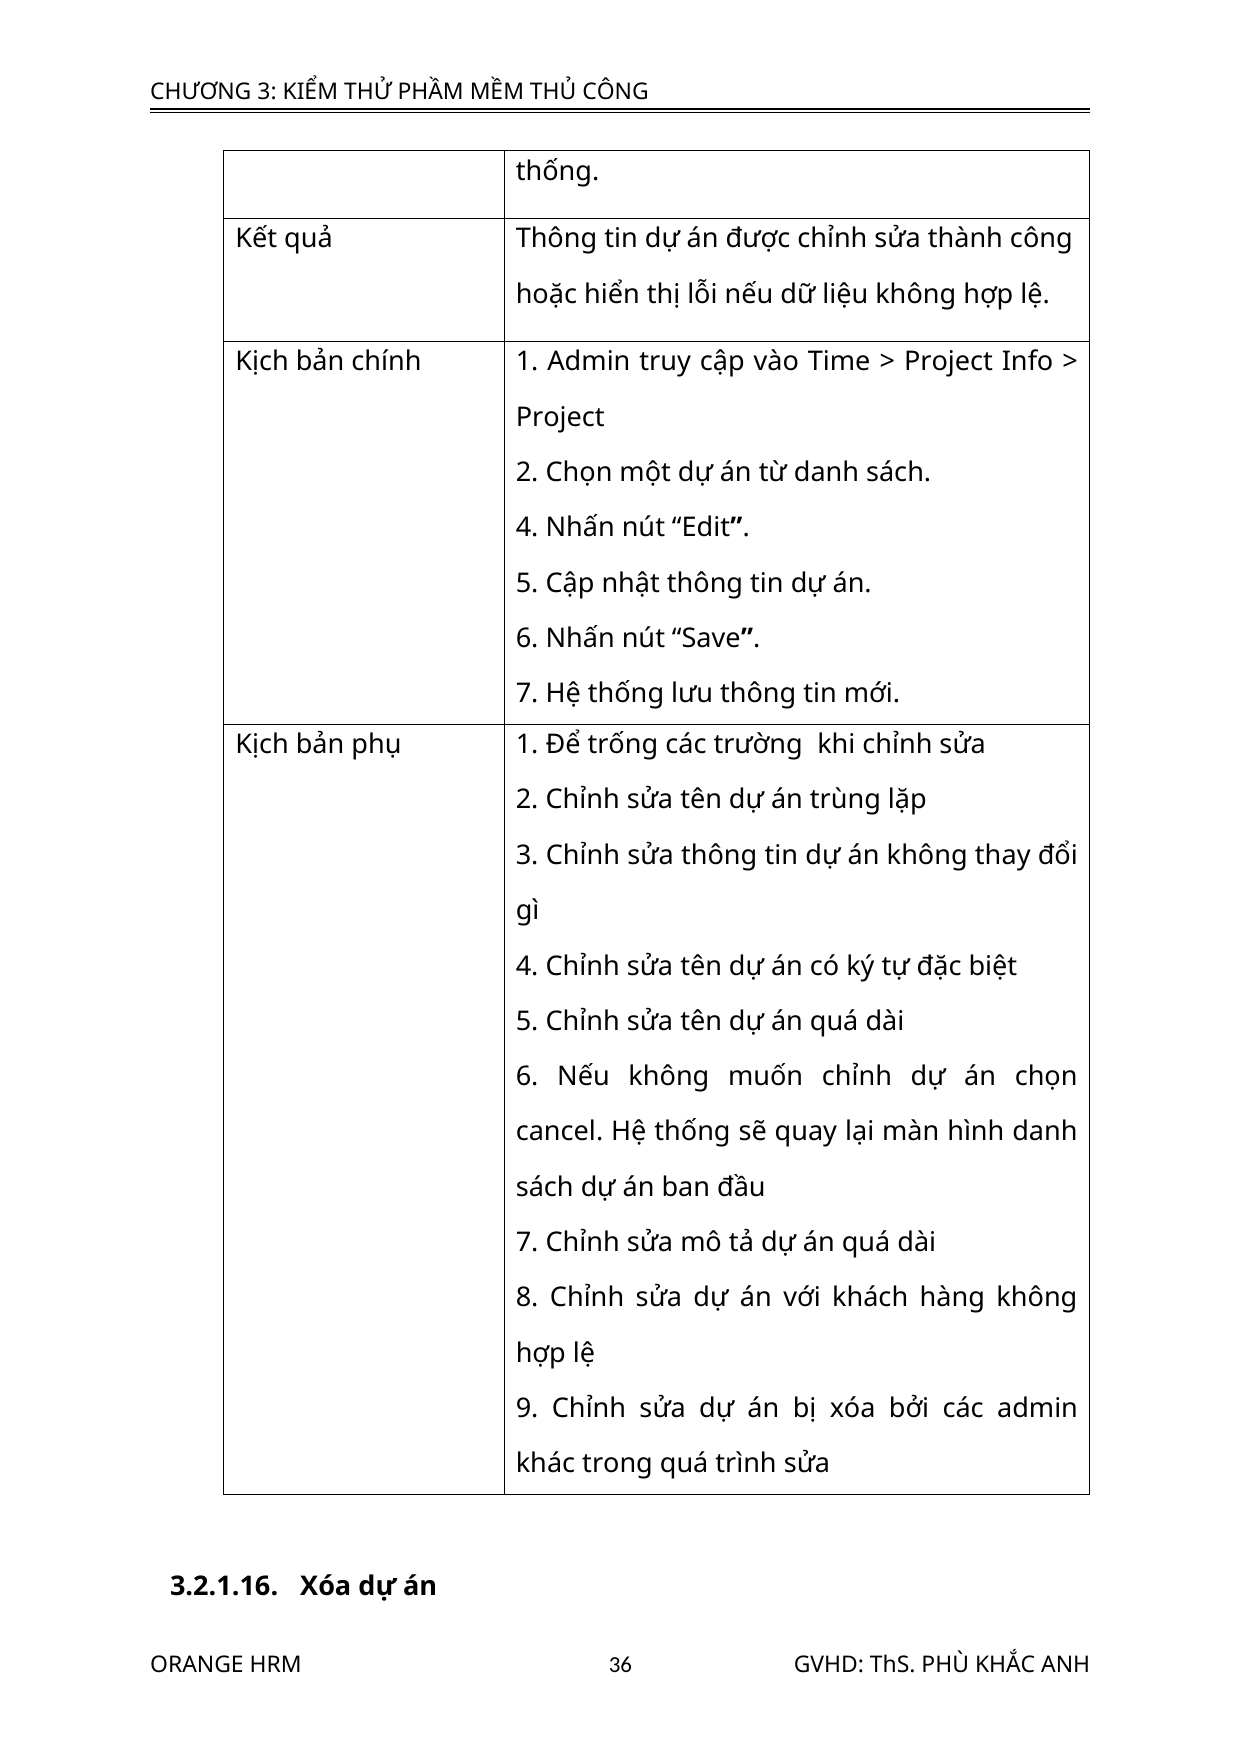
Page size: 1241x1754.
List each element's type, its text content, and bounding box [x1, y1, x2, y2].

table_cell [224, 151, 504, 218]
table_cell 1. Để trống các trường khi chỉnh sửa 2. Chỉnh sửa tên dự án trùng lặp 3. Chỉnh sửa thông tin dự án không thay đổi gì 4. Chỉnh sửa tên dự án có ký tự đặc biệt 5. Chỉnh sửa tên dự án quá dài 6. Nếu không muốn chỉnh dự án chọn cancel. Hệ thống sẽ quay lại màn hình danh sách dự án ban đầu 7. Chỉnh sửa mô tả dự án quá dài 8. Chỉnh sửa dự án với khách hàng không hợp lệ 9. Chỉnh sửa dự án bị xóa bởi các admin khác trong quá trình sửa [505, 725, 1089, 1494]
list Xóa dự án [224, 1567, 1090, 1604]
table_cell Thông tin dự án được chỉnh sửa thành công hoặc hiển thị lỗi nếu dữ liệu không hợp lệ. [505, 219, 1089, 341]
table_cell Kịch bản chính [224, 342, 504, 724]
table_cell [505, 151, 1089, 218]
table_cell Kịch bản phụ [224, 725, 504, 1494]
table_cell Kết quả [224, 219, 504, 341]
table_cell 1. Admin truy cập vào Time > Project Info > Project 2. Chọn một dự án từ danh sách. 4. Nhấn nút “Edit”. 5. Cập nhật thông tin dự án. 6. Nhấn nút “Save”. 7. Hệ thống lưu thông tin mới. [505, 342, 1089, 724]
